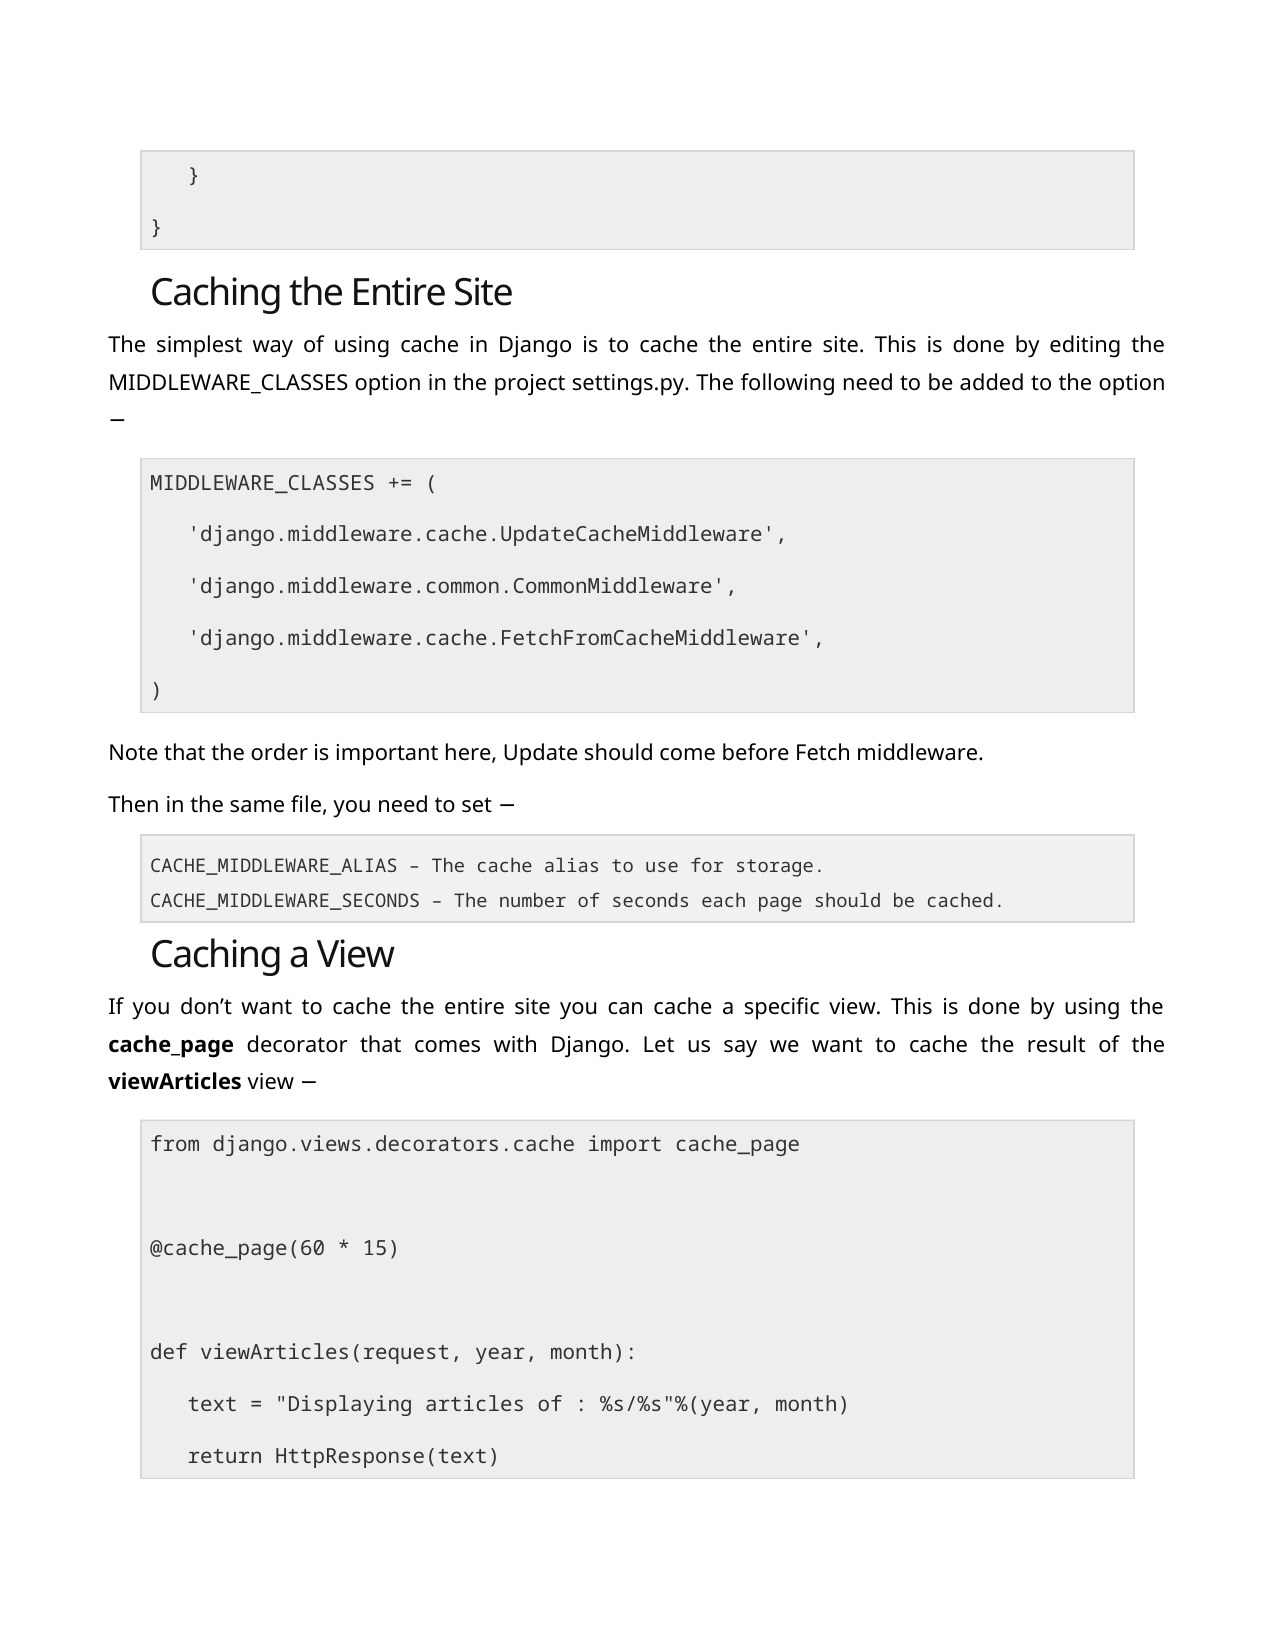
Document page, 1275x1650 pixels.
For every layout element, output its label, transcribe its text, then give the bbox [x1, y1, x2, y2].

text text = "Displaying articles of : %s/%s"%(year, month) [142, 1379, 1133, 1417]
text 'django.middleware.cache.UpdateCacheMiddleware', [142, 509, 1133, 548]
text } [142, 152, 1133, 188]
text Then in the same file, you need to set − [108, 782, 1167, 819]
text return HttpResponse(text) [142, 1431, 1133, 1478]
text @cache_page(60 * 15) [142, 1223, 1133, 1262]
text MIDDLEWARE_CLASSES += ( [142, 459, 1133, 496]
text ) [142, 665, 1133, 712]
text def viewArticles(request, year, month): [142, 1327, 1133, 1365]
text The simplest way of using cache in Django is to cache the entire site. This is done by editing the MIDDLEWARE_CLASSES option in the project settings.py. The following need to be added to the option − [108, 322, 1167, 434]
text Caching the Entire Site [150, 266, 1167, 317]
text } [142, 202, 1133, 249]
text CACHE_MIDDLEWARE_SECONDS – The number of seconds each page should be cached. [142, 868, 1133, 921]
text CACHE_MIDDLEWARE_ALIAS – The cache alias to use for storage. [142, 836, 1133, 868]
text If you don’t want to cache the entire site you can cache a specific view. This is done by using the cache_page decorator that comes with Django. Let us say we want to cache the result of the viewArticles view − [108, 984, 1167, 1096]
text from django.views.decorators.cache import cache_page [142, 1121, 1133, 1158]
text Note that the order is important here, Update should come before Fetch middleware. [108, 729, 1167, 767]
text 'django.middleware.cache.FetchFromCacheMiddleware', [142, 613, 1133, 652]
text Caching a View [150, 928, 1167, 979]
text 'django.middleware.common.CommonMiddleware', [142, 561, 1133, 600]
